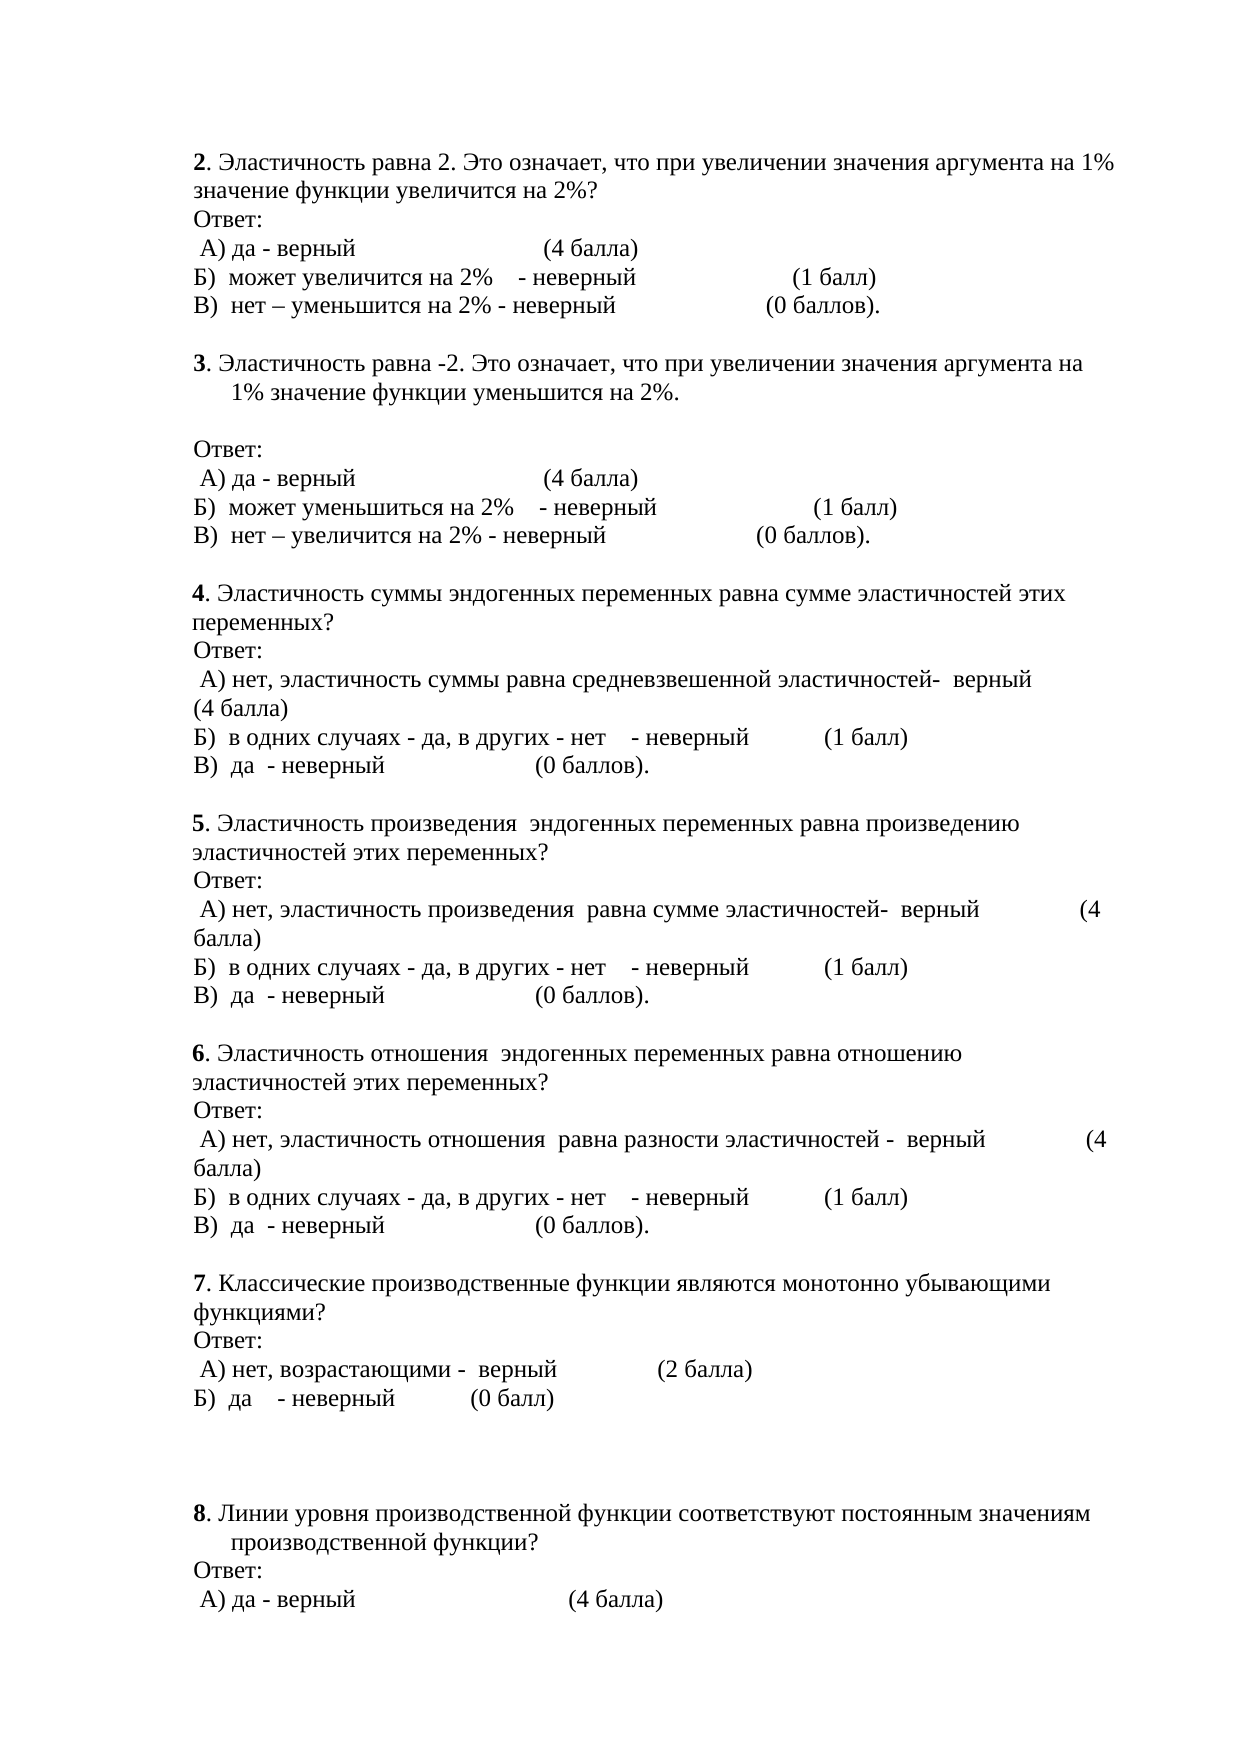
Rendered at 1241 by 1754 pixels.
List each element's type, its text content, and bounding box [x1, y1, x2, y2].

text 6. Эластичность отношения эндогенных переменных равна отношению эластичностей этих переменных? [192, 1038, 1122, 1096]
text Ответ: [193, 204, 1122, 233]
text А) да - верный (4 балла) [193, 233, 1122, 262]
text Ответ: [193, 636, 1122, 664]
text А) да - верный (4 балла) [193, 1584, 1122, 1613]
text Б) в одних случаях - да, в других - нет - неверный (1 балл) [193, 952, 1122, 981]
text Б) в одних случаях - да, в других - нет - неверный (1 балл) [193, 722, 1122, 751]
text А) нет, возрастающими - верный (2 балла) [193, 1354, 1122, 1383]
text Б) может уменьшиться на 2% - неверный (1 балл) [193, 492, 1122, 521]
text Ответ: [193, 866, 1122, 894]
text В) нет – уменьшится на 2% - неверный (0 баллов). [193, 291, 1122, 319]
text 2. Эластичность равна 2. Это означает, что при увеличении значения аргумента на 1% значение функции увеличится на 2%? [193, 147, 1122, 204]
text 7. Классические производственные функции являются монотонно убывающими функциями? [193, 1268, 1122, 1326]
text А) нет, эластичность произведения равна сумме эластичностей- верный (4 балла) [193, 894, 1122, 952]
text Ответ: [193, 434, 1122, 463]
text Б) да - неверный (0 балл) [193, 1383, 1122, 1412]
text В) нет – увеличится на 2% - неверный (0 баллов). [193, 521, 1122, 549]
text 5. Эластичность произведения эндогенных переменных равна произведению эластичностей этих переменных? [192, 808, 1122, 866]
text Ответ: [193, 1556, 1122, 1584]
text 8. Линии уровня производственной функции соответствуют постоянным значениям производственной функции? [193, 1498, 1122, 1556]
text А) нет, эластичность суммы равна средневзвешенной эластичностей- верный (4 балла) [193, 664, 1122, 722]
text Б) может увеличится на 2% - неверный (1 балл) [193, 262, 1122, 291]
text Ответ: [193, 1326, 1122, 1354]
text В) да - неверный (0 баллов). [193, 1211, 1122, 1239]
text В) да - неверный (0 баллов). [193, 981, 1122, 1009]
text 4. Эластичность суммы эндогенных переменных равна сумме эластичностей этих переменных? [192, 578, 1122, 636]
text В) да - неверный (0 баллов). [193, 751, 1122, 779]
text Ответ: [193, 1096, 1122, 1124]
text Б) в одних случаях - да, в других - нет - неверный (1 балл) [193, 1182, 1122, 1211]
text А) да - верный (4 балла) [193, 463, 1122, 492]
text А) нет, эластичность отношения равна разности эластичностей - верный (4 балла) [193, 1124, 1122, 1182]
text 3. Эластичность равна -2. Это означает, что при увеличении значения аргумента на 1% значение функции уменьшится на 2%. [193, 348, 1122, 406]
